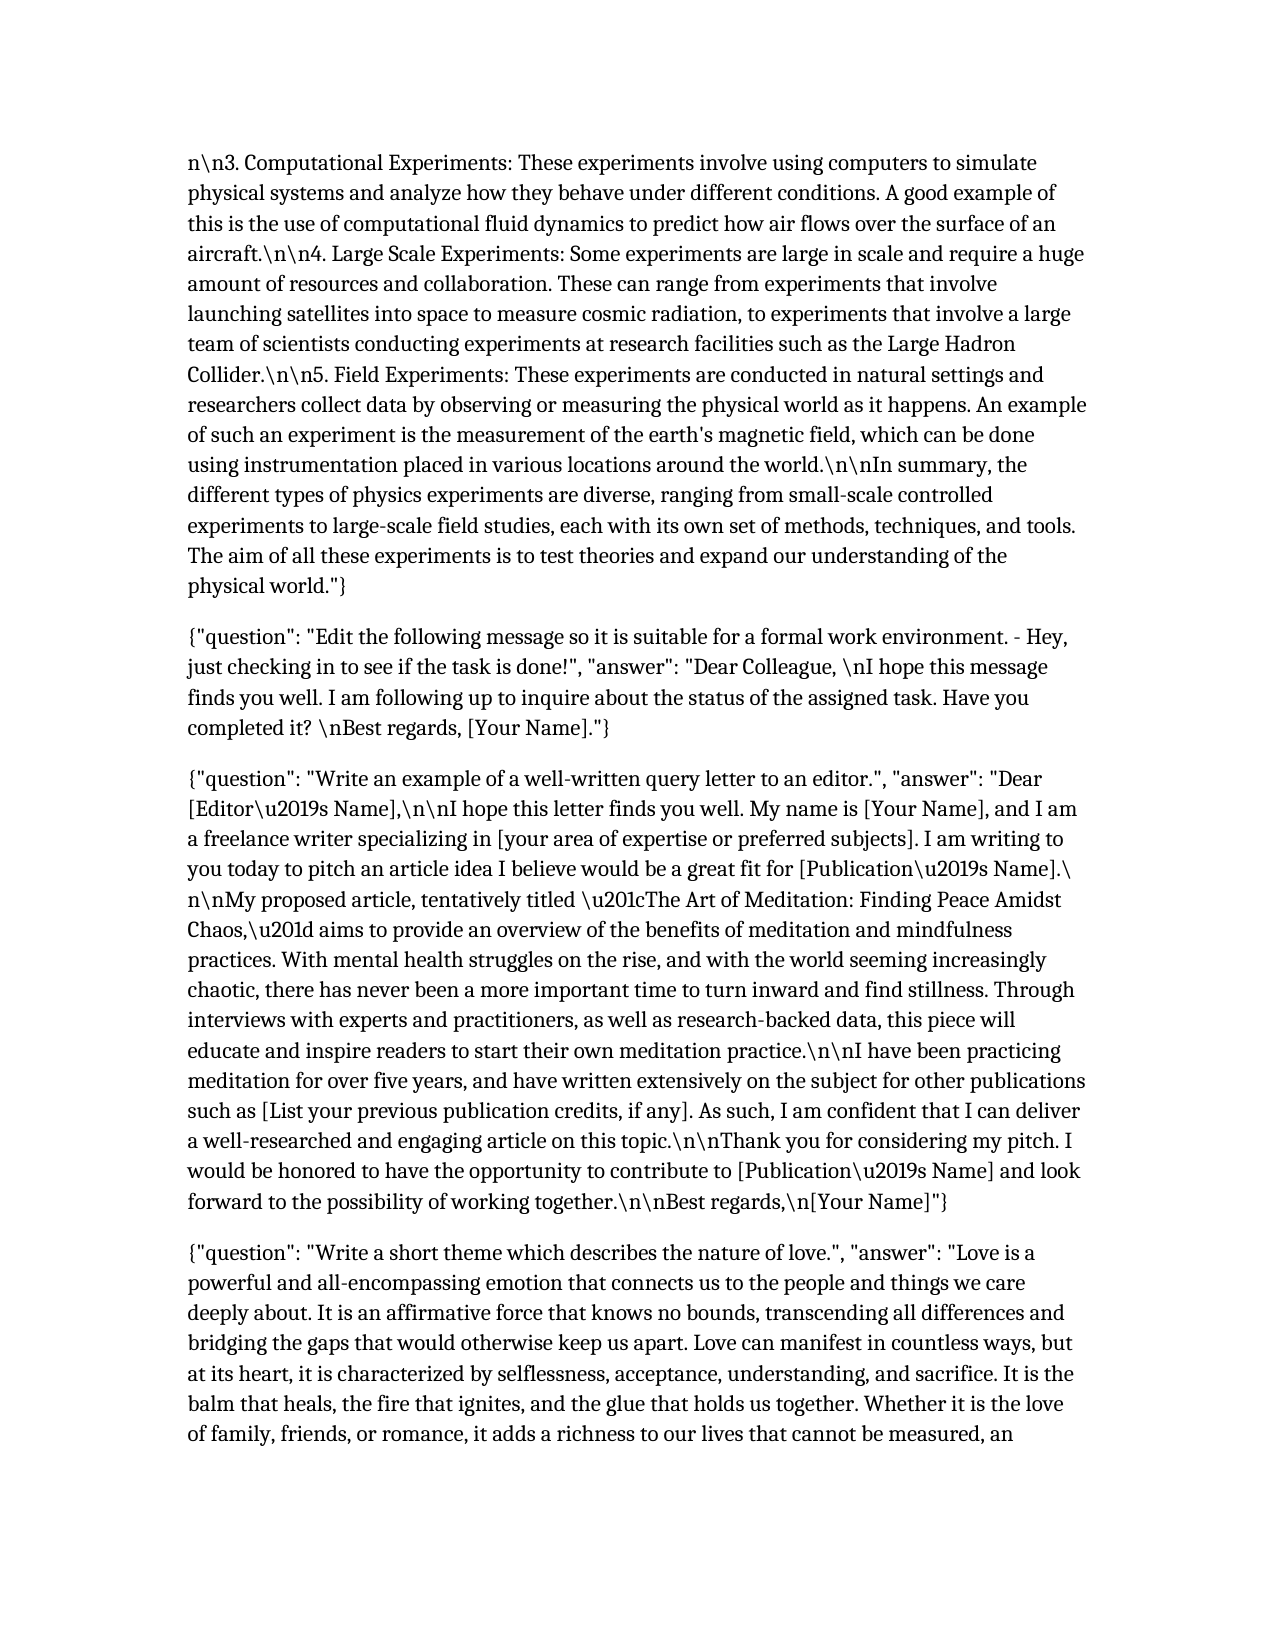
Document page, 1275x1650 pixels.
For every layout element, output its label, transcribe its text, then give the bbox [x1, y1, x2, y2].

text {"question": "Edit the following message so it is suitable for a formal work environment. - Hey, just checking in to see if the task is done!", "answer": "Dear Colleague, \nI hope this message finds you well. I am following up to inquire about the status of the assigned task. Have you completed it? \nBest regards, [Your Name]."} [187, 624, 1087, 741]
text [187, 1239, 1087, 1447]
text {"question": "Write an example of a well-written query letter to an editor.", "answer": "Dear [Editor\u2019s Name],\n\nI hope this letter finds you well. My name is [Your Name], and I am a freelance writer specializing in [your area of expertise or preferred subjects]. I am writing to you today to pitch an article idea I believe would be a great fit for [Publication\u2019s Name].\n\nMy proposed article, tentatively titled \u201cThe Art of Meditation: Finding Peace Amidst Chaos,\u201d aims to provide an overview of the benefits of meditation and mindfulness practices. With mental health struggles on the rise, and with the world seeming increasingly chaotic, there has never been a more important time to turn inward and find stillness. Through interviews with experts and practitioners, as well as research-backed data, this piece will educate and inspire readers to start their own meditation practice.\n\nI have been practicing meditation for over five years, and have written extensively on the subject for other publications such as [List your previous publication credits, if any]. As such, I am confident that I can deliver a well-researched and engaging article on this topic.\n\nThank you for considering my pitch. I would be honored to have the opportunity to contribute to [Publication\u2019s Name] and look forward to the possibility of working together.\n\nBest regards,\n[Your Name]"} [187, 766, 1087, 1215]
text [187, 150, 1087, 599]
